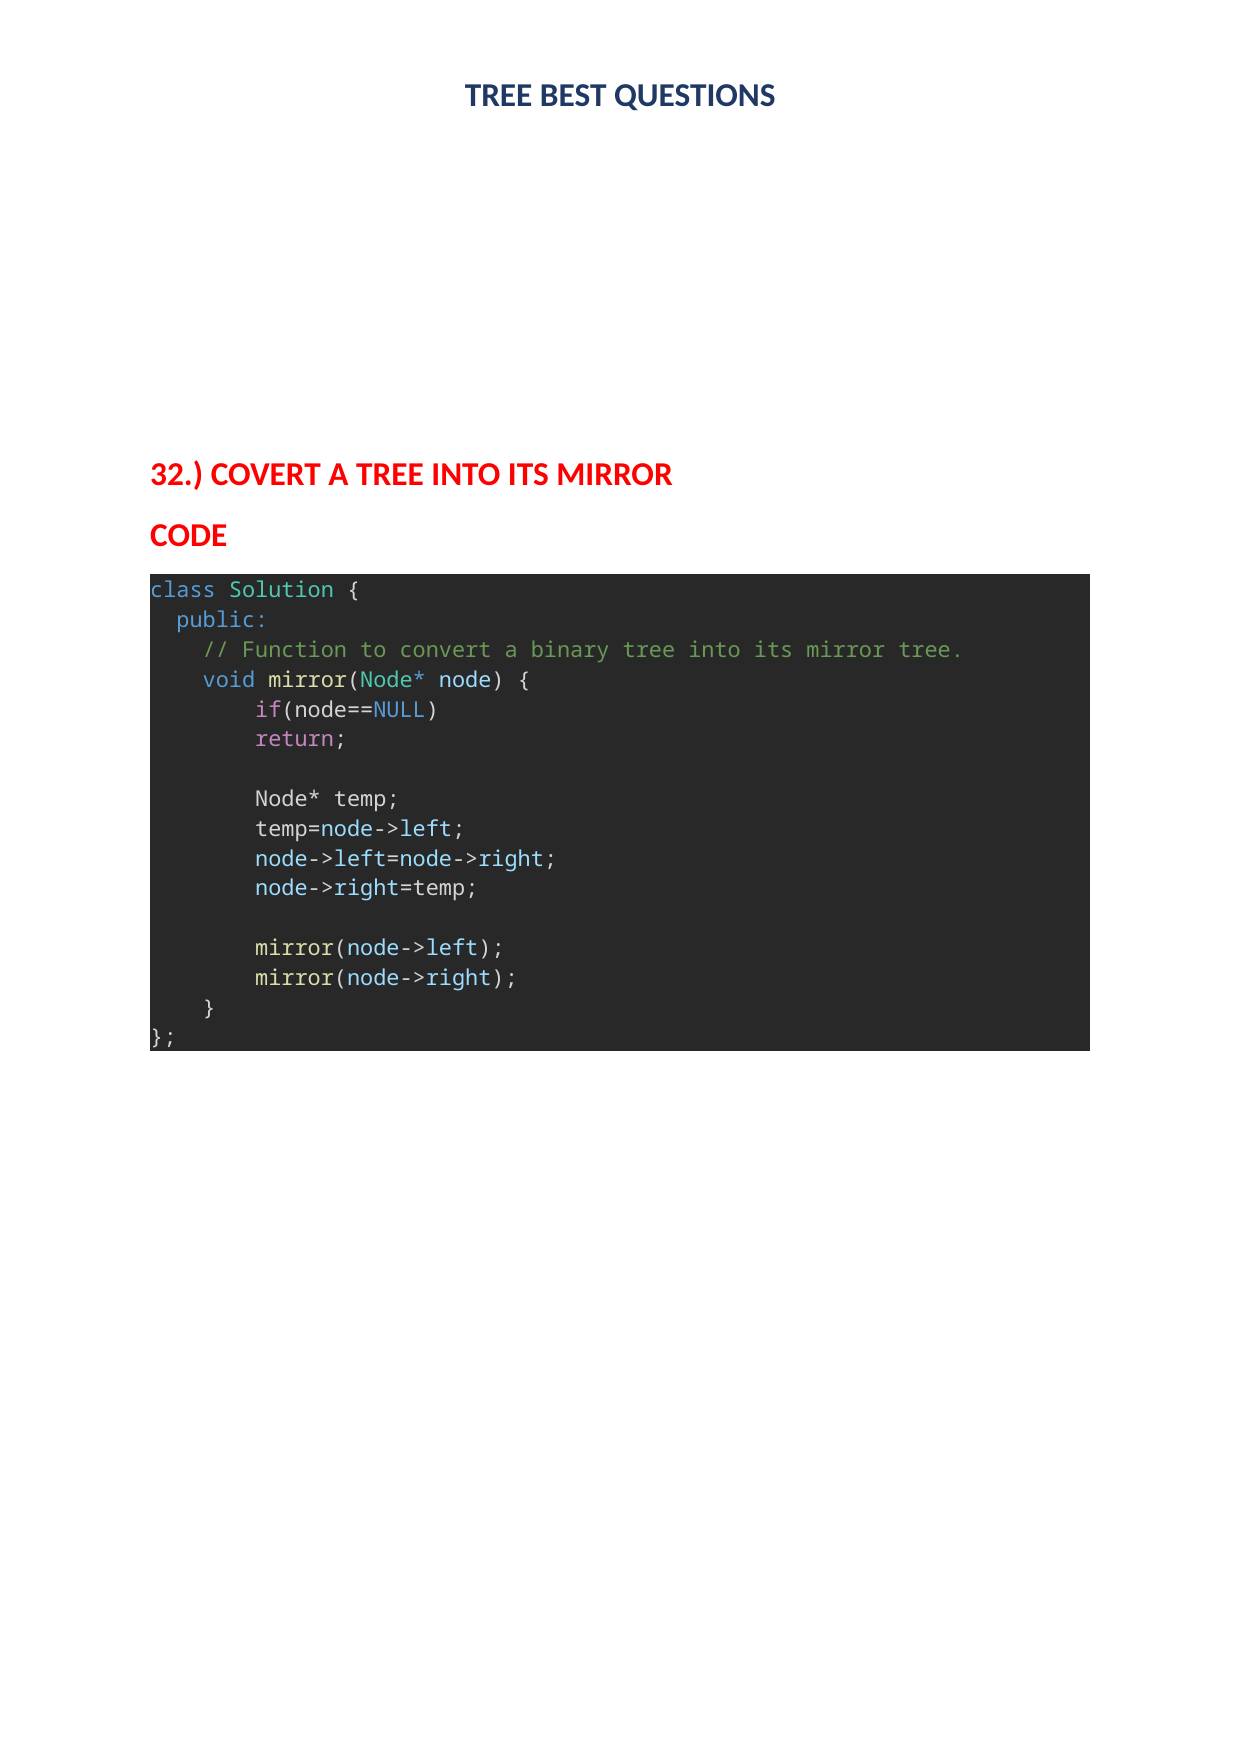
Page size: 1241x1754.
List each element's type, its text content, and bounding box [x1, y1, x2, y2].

text void mirror(Node* node) { [150, 664, 1090, 693]
text CODE [150, 514, 1090, 554]
text }; [150, 1021, 1090, 1051]
text Node* temp; [150, 783, 1090, 813]
text temp=node->left; [150, 813, 1090, 842]
text } [150, 991, 1090, 1021]
text 32.) COVERT A TREE INTO ITS MIRROR [150, 453, 1090, 494]
text node->left=node->right; [150, 842, 1090, 872]
text if(node==NULL) [150, 693, 1090, 723]
text class Solution { [150, 574, 1090, 604]
text public: [150, 604, 1090, 634]
text // Function to convert a binary tree into its mirror tree. [150, 634, 1090, 664]
text mirror(node->left); [150, 932, 1090, 962]
text return; [150, 723, 1090, 753]
text node->right=temp; [150, 872, 1090, 902]
text mirror(node->right); [150, 962, 1090, 991]
